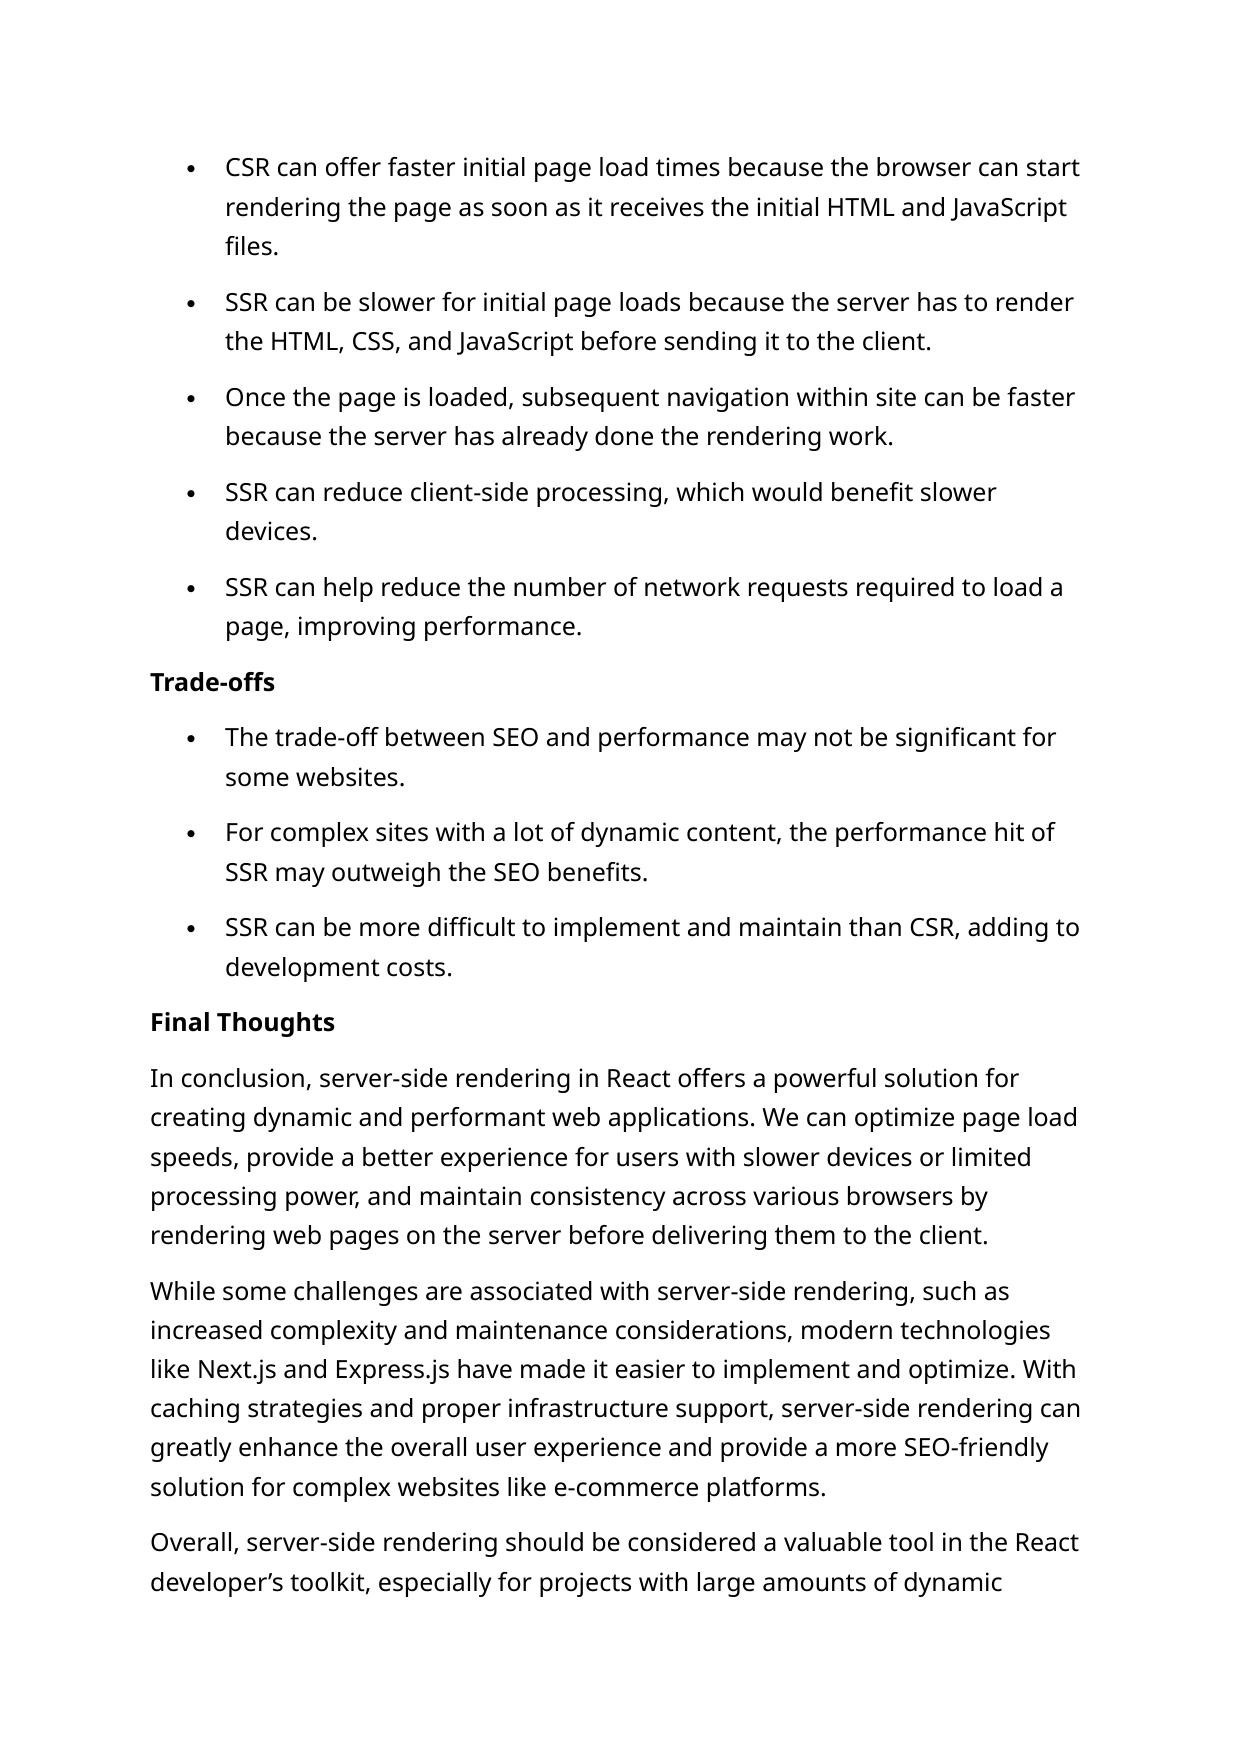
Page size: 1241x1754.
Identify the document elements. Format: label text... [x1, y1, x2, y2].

list CSR can offer faster initial page load times because the browser can start rendering the page as soon as it receives the initial HTML and JavaScript files. [187, 150, 1090, 262]
text Trade-offs [150, 664, 1090, 698]
list SSR can be more difficult to implement and maintain than CSR, adding to development costs. [187, 910, 1090, 983]
list For complex sites with a lot of dynamic content, the performance hit of SSR may outweigh the SEO benefits. [187, 815, 1090, 888]
text While some challenges are associated with server-side rendering, such as increased complexity and maintenance considerations, modern technologies like Next.js and Express.js have made it easier to implement and optimize. With caching strategies and proper infrastructure support, server-side rendering can greatly enhance the overall user experience and provide a more SEO-friendly solution for complex websites like e-commerce platforms. [150, 1273, 1090, 1503]
list SSR can be slower for initial page loads because the server has to render the HTML, CSS, and JavaScript before sending it to the client. [187, 284, 1090, 357]
text Final Thoughts [150, 1005, 1090, 1039]
list SSR can reduce client-side processing, which would benefit slower devices. [187, 474, 1090, 547]
list Once the page is loaded, subsequent navigation within site can be faster because the server has already done the rendering work. [187, 379, 1090, 452]
text In conclusion, server-side rendering in React offers a powerful solution for creating dynamic and performant web applications. We can optimize page load speeds, provide a better experience for users with slower devices or limited processing power, and maintain consistency across various browsers by rendering web pages on the server before delivering them to the client. [150, 1061, 1090, 1252]
list The trade-off between SEO and performance may not be significant for some websites. [187, 720, 1090, 793]
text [150, 1525, 1090, 1598]
list SSR can help reduce the number of network requests required to load a page, improving performance. [187, 569, 1090, 642]
